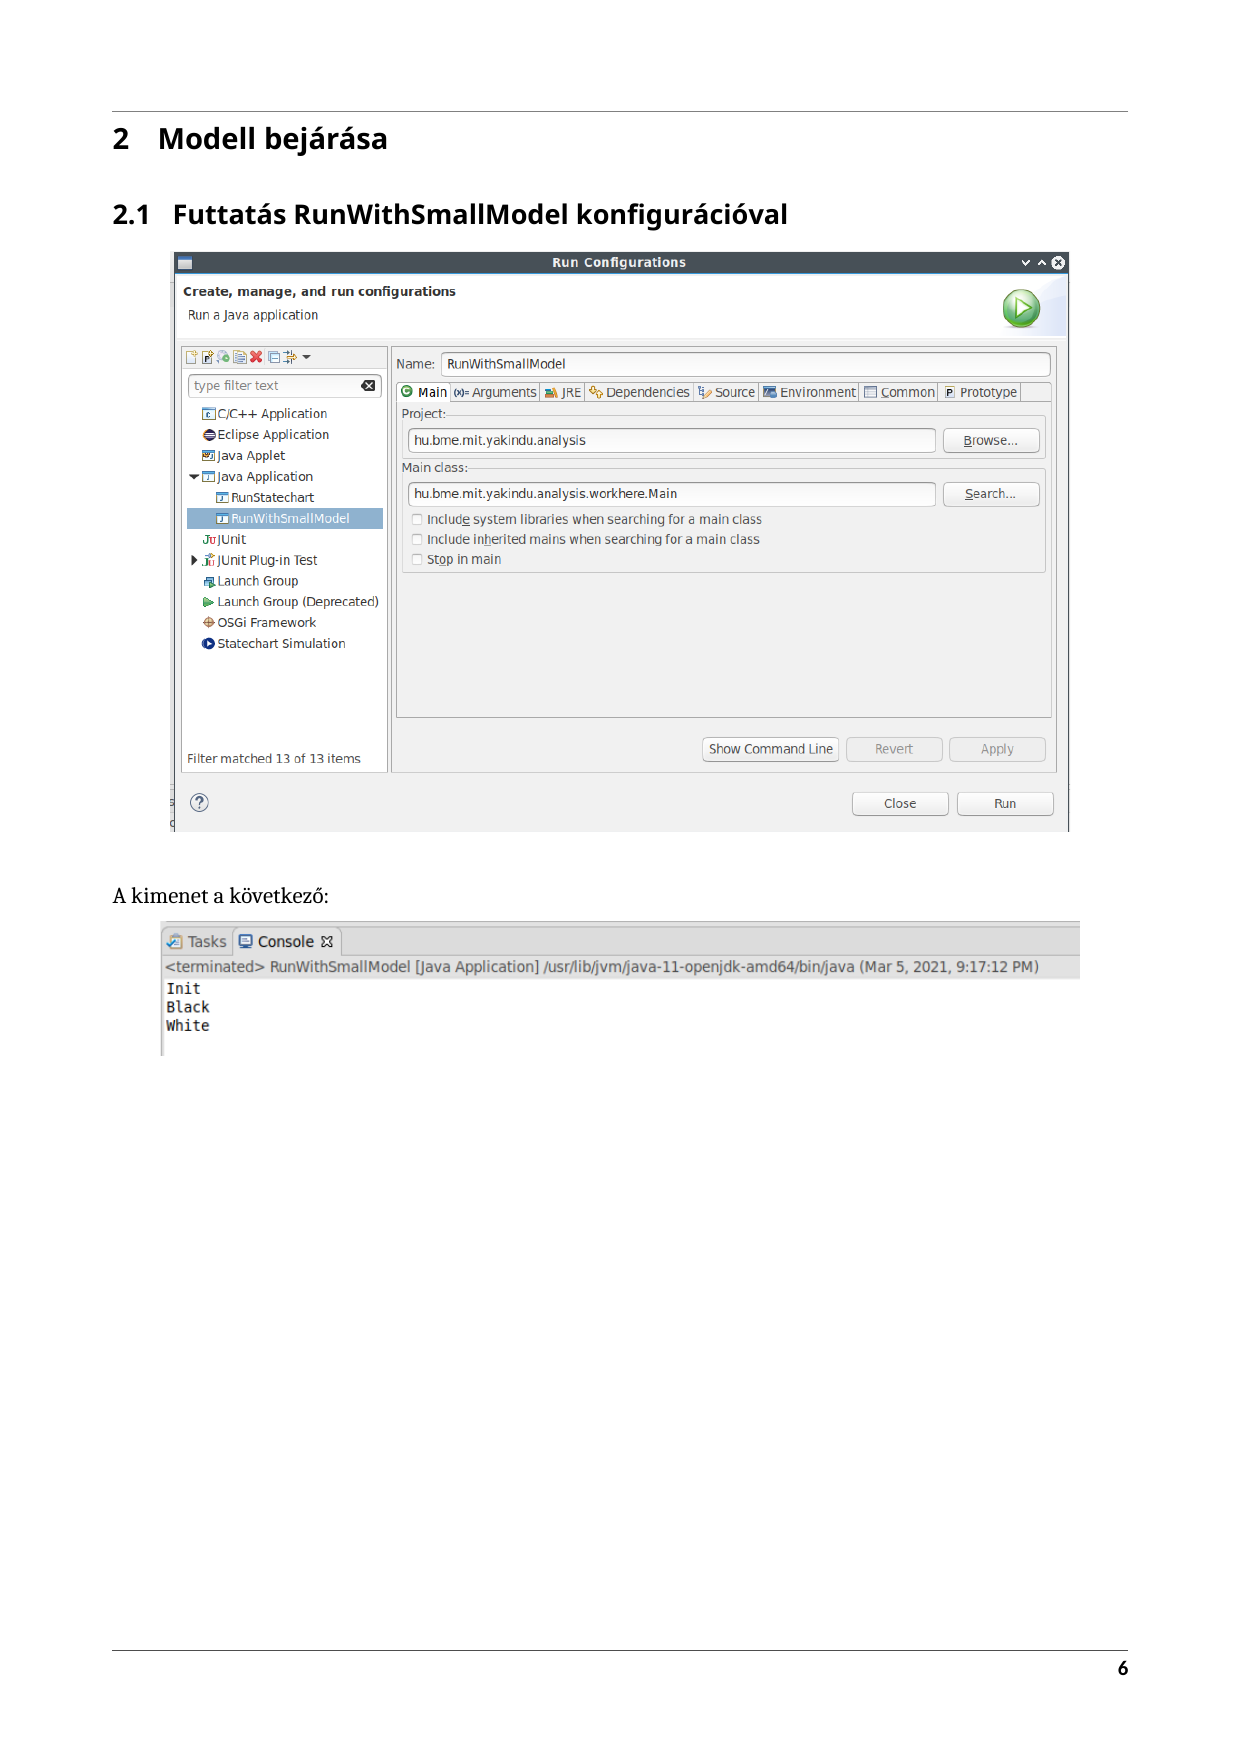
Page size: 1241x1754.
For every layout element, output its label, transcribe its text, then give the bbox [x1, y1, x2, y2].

picture [160, 921, 1080, 1056]
subtitle Futtatás RunWithSmallModel konfigurációval [112, 195, 1128, 232]
text A kimenet a következő: [112, 883, 1128, 909]
subtitle Modell bejárása [112, 118, 1128, 158]
picture [170, 251, 1071, 832]
